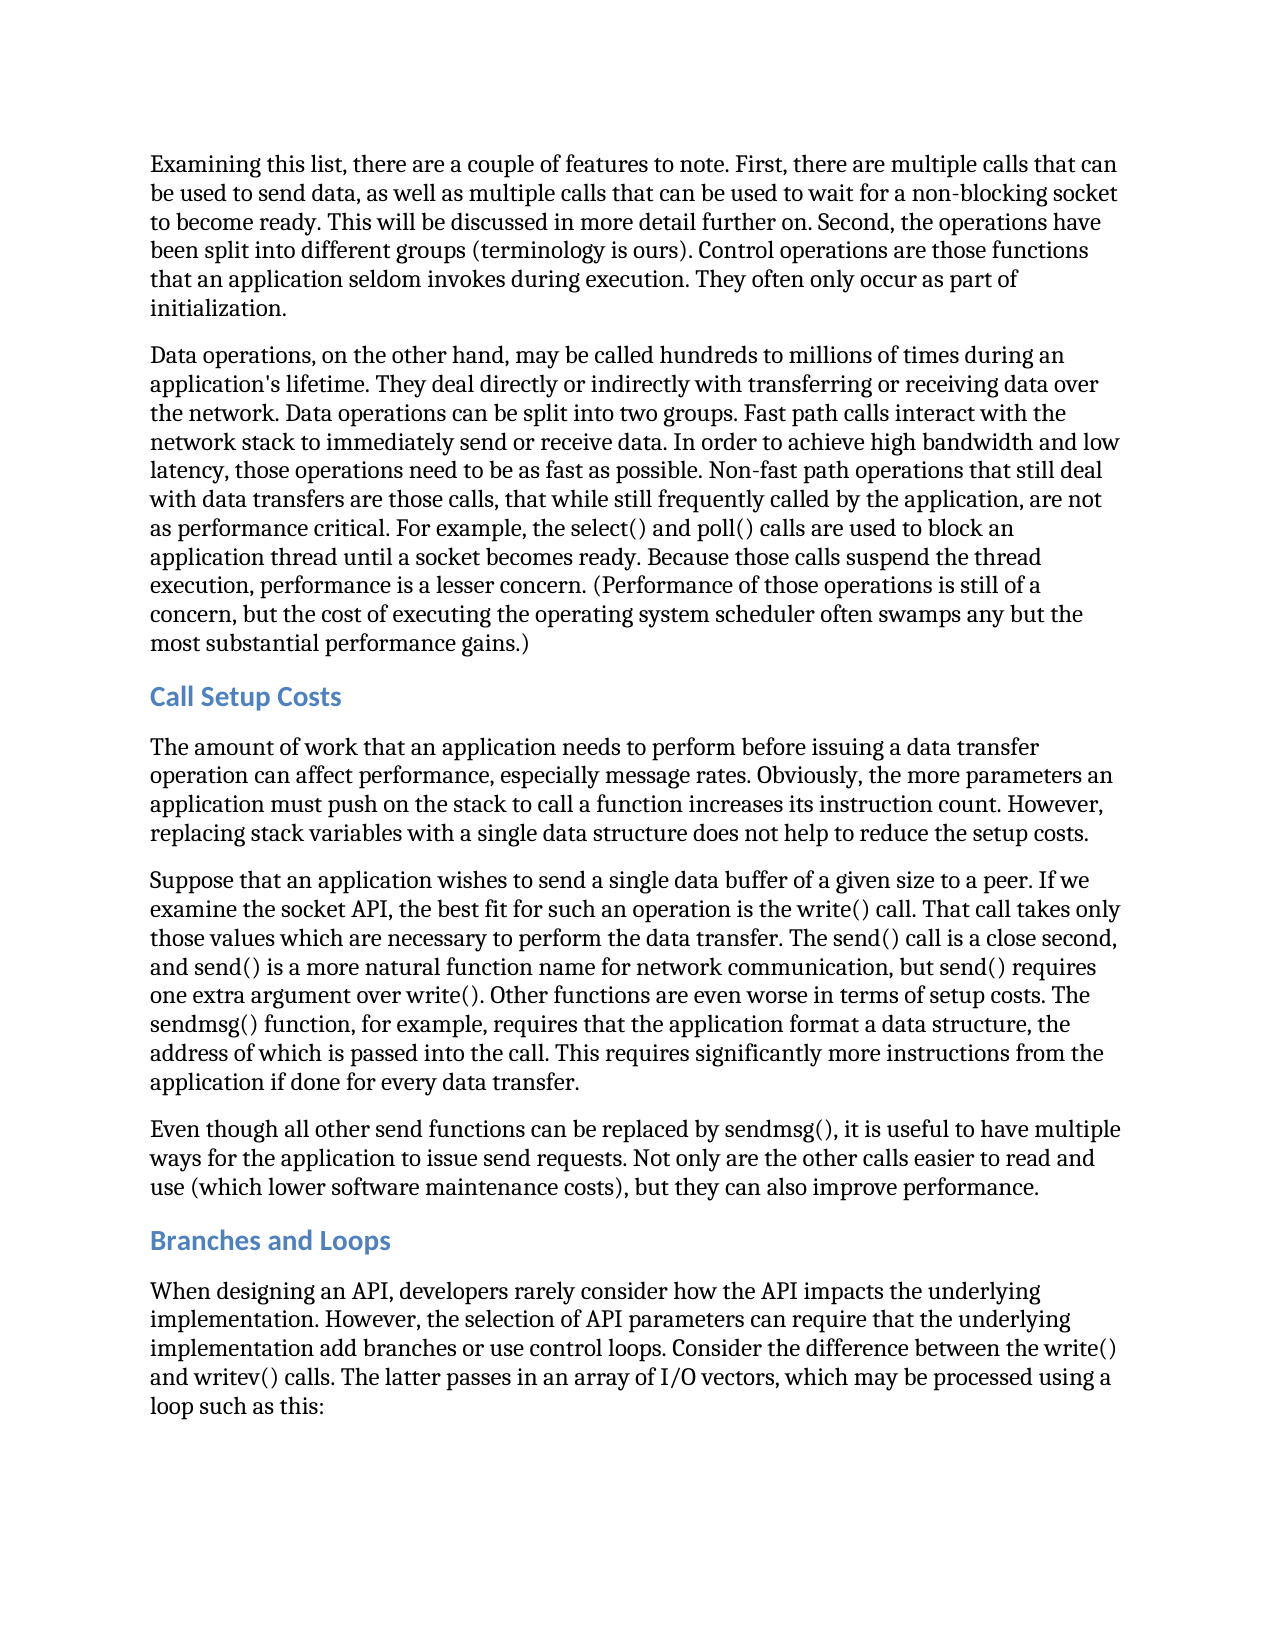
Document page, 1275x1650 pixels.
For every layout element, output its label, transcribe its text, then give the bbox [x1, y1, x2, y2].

text Data operations, on the other hand, may be called hundreds to millions of times during an application's lifetime. They deal directly or indirectly with transferring or receiving data over the network. Data operations can be split into two groups. Fast path calls interact with the network stack to immediately send or receive data. In order to achieve high bandwidth and low latency, those operations need to be as fast as possible. Non-fast path operations that still deal with data transfers are those calls, that while still frequently called by the application, are not as performance critical. For example, the select() and poll() calls are used to block an application thread until a socket becomes ready. Because those calls suspend the thread execution, performance is a lesser concern. (Performance of those operations is still of a concern, but the cost of executing the operating system scheduler often swamps any but the most substantial performance gains.) [150, 341, 1125, 657]
text Examining this list, there are a couple of features to note. First, there are multiple calls that can be used to send data, as well as multiple calls that can be used to wait for a non-blocking socket to become ready. This will be discussed in more detail further on. Second, the operations have been split into different groups (terminology is ours). Control operations are those functions that an application seldom invokes during execution. They often only occur as part of initialization. [150, 150, 1125, 322]
text When designing an API, developers rarely consider how the API impacts the underlying implementation. However, the selection of API parameters can require that the underlying implementation add branches or use control loops. Consider the difference between the write() and writev() calls. The latter passes in an array of I/O vectors, which may be processed using a loop such as this: [150, 1277, 1125, 1420]
text The amount of work that an application needs to perform before issuing a data transfer operation can affect performance, especially message rates. Obviously, the more parameters an application must push on the stack to call a function increases its instruction count. However, replacing stack variables with a single data structure does not help to reduce the setup costs. [150, 733, 1125, 848]
text Suppose that an application wishes to send a single data buffer of a given size to a peer. If we examine the socket API, the best fit for such an operation is the write() call. That call takes only those values which are necessary to perform the data transfer. The send() call is a close second, and send() is a more natural function name for network communication, but send() requires one extra argument over write(). Other functions are even worse in terms of setup costs. The sendmsg() function, for example, requires that the application format a data structure, the address of which is passed into the call. This requires significantly more instructions from the application if done for every data transfer. [150, 866, 1125, 1096]
subtitle Call Setup Costs [150, 678, 1125, 714]
subtitle Branches and Loops [150, 1222, 1125, 1258]
text Even though all other send functions can be replaced by sendmsg(), it is useful to have multiple ways for the application to issue send requests. Not only are the other calls easier to read and use (which lower software maintenance costs), but they can also improve performance. [150, 1115, 1125, 1201]
